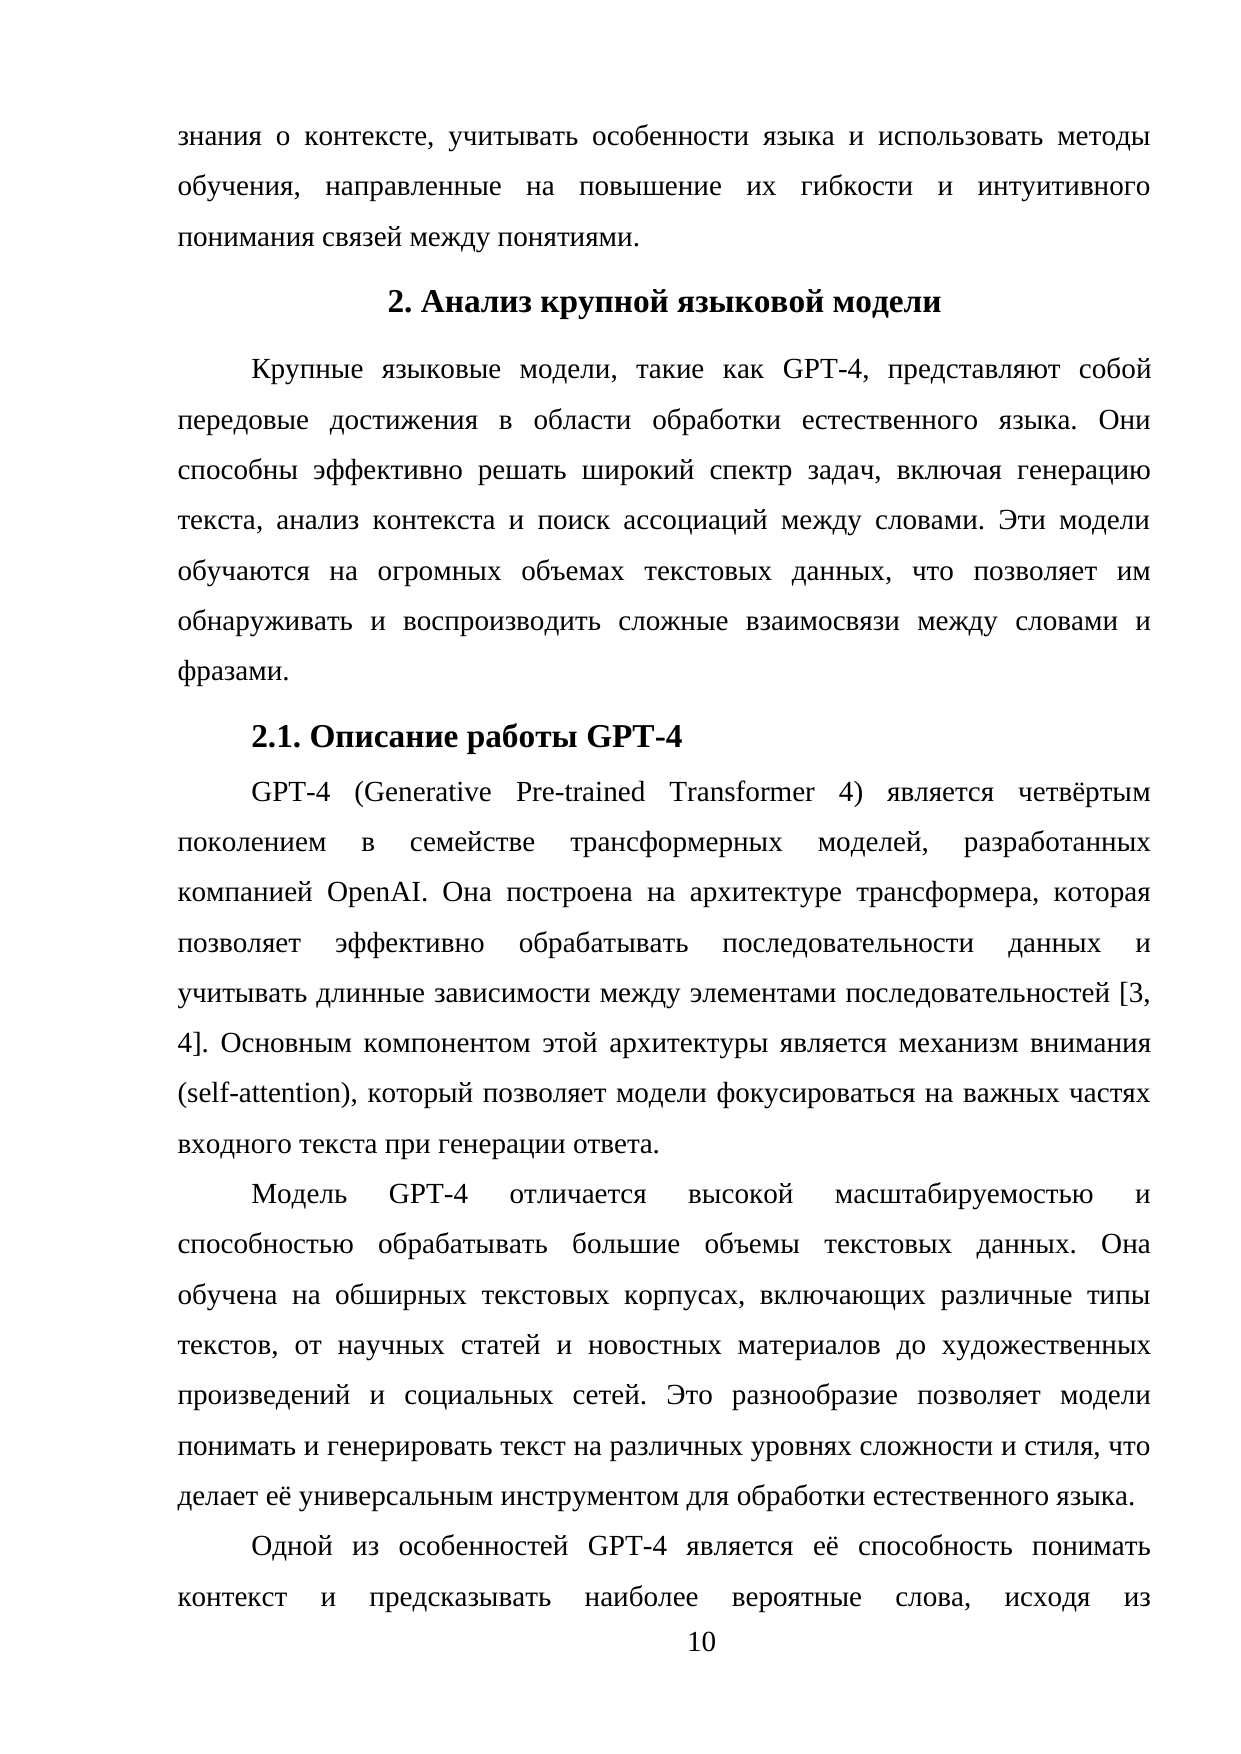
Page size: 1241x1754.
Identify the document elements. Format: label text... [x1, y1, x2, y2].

text Модель GPT-4 отличается высокой масштабируемостью и способностью обрабатывать большие объемы текстовых данных. Она обучена на обширных текстовых корпусах, включающих различные типы текстов, от научных статей и новостных материалов до художественных произведений и социальных сетей. Это разнообразие позволяет модели понимать и генерировать текст на различных уровнях сложности и стиля, что делает её универсальным инструментом для обработки естественного языка. [177, 1176, 1152, 1512]
text Крупные языковые модели, такие как GPT-4, представляют собой передовые достижения в области обработки естественного языка. Они способны эффективно решать широкий спектр задач, включая генерацию текста, анализ контекста и поиск ассоциаций между словами. Эти модели обучаются на огромных объемах текстовых данных, что позволяет им обнаруживать и воспроизводить сложные взаимосвязи между словами и фразами. [177, 352, 1152, 687]
text 2.1. Описание работы GPT-4 [177, 716, 1152, 754]
text GPT-4 (Generative Pre-trained Transformer 4) является четвёртым поколением в семействе трансформерных моделей, разработанных компанией OpenAI. Она построена на архитектуре трансформера, которая позволяет эффективно обрабатывать последовательности данных и учитывать длинные зависимости между элементами последовательностей [3, 4]. Основным компонентом этой архитектуры является механизм внимания (self-attention), который позволяет модели фокусироваться на важных частях входного текста при генерации ответа. [177, 774, 1152, 1159]
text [177, 118, 1152, 252]
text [177, 1528, 1152, 1612]
text 2. Анализ крупной языковой модели [177, 282, 1152, 320]
